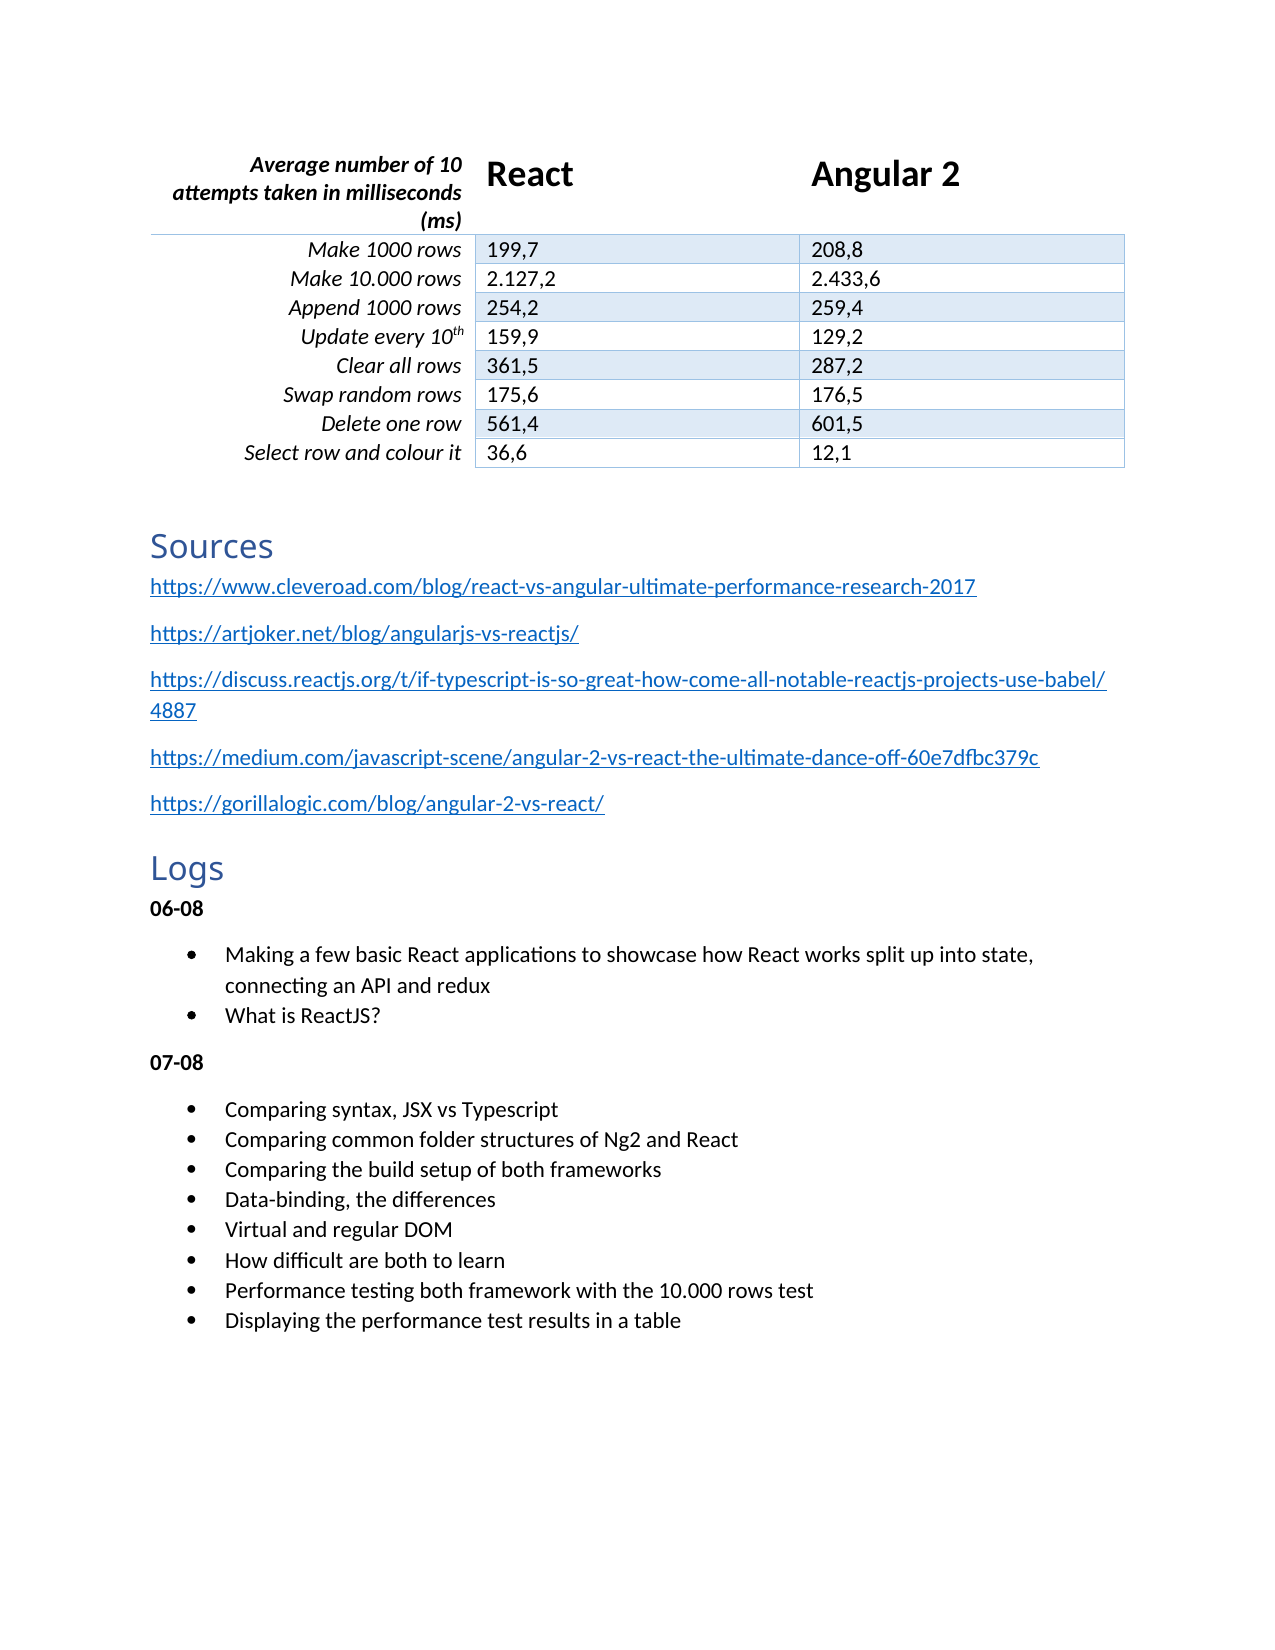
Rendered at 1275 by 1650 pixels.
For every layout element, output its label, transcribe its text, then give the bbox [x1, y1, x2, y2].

table_cell Make 10.000 rows [151, 263, 475, 292]
table_cell 199,7 [476, 235, 799, 263]
table_cell Delete one row [151, 409, 475, 437]
table_header Average number of 10 attempts taken in milliseconds (ms) [151, 150, 475, 234]
table_cell 175,6 [476, 380, 799, 408]
table_cell 2.433,6 [800, 264, 1124, 292]
table_cell 561,4 [476, 410, 799, 437]
text 06-08 [150, 894, 1125, 922]
table_cell Swap random rows [151, 379, 475, 408]
table_cell 601,5 [800, 410, 1124, 437]
list How difficult are both to learn [187, 1246, 1125, 1274]
text https://discuss.reactjs.org/t/if-typescript-is-so-great-how-come-all-notable-reactjs-projects-use-babel/4887 [150, 666, 1125, 724]
list What is ReactJS? [187, 1001, 1125, 1029]
table_cell 287,2 [800, 351, 1124, 379]
list Performance testing both framework with the 10.000 rows test [187, 1276, 1125, 1304]
subtitle Logs [150, 845, 1125, 890]
table_header React [475, 150, 800, 234]
text https://www.cleveroad.com/blog/react-vs-angular-ultimate-performance-research-2017 [150, 572, 1125, 600]
table_cell Clear all rows [151, 350, 475, 379]
list Virtual and regular DOM [187, 1216, 1125, 1243]
text https://gorillalogic.com/blog/angular-2-vs-react/ [150, 789, 1125, 817]
list Comparing syntax, JSX vs Typescript [187, 1095, 1125, 1123]
table_cell 2.127,2 [476, 264, 799, 292]
list Displaying the performance test results in a table [187, 1306, 1125, 1334]
list Comparing common folder structures of Ng2 and React [187, 1125, 1125, 1153]
table_cell 12,1 [800, 439, 1124, 467]
table_cell 259,4 [800, 293, 1124, 321]
subtitle Sources [150, 523, 1125, 568]
table_cell 208,8 [800, 235, 1124, 263]
table_cell 176,5 [800, 380, 1124, 408]
table_cell Make 1000 rows [151, 235, 475, 263]
table_cell 254,2 [476, 293, 799, 321]
list Comparing the build setup of both frameworks [187, 1155, 1125, 1183]
text https://artjoker.net/blog/angularjs-vs-reactjs/ [150, 619, 1125, 647]
table_cell Select row and colour it [151, 438, 475, 467]
table_cell Append 1000 rows [151, 292, 475, 321]
list Making a few basic React applications to showcase how React works split up into state, connecting an API and redux [187, 941, 1125, 999]
table_cell 159,9 [476, 322, 799, 350]
table_cell Update every 10th [151, 321, 475, 350]
text https://medium.com/javascript-scene/angular-2-vs-react-the-ultimate-dance-off-60e7dfbc379c [150, 743, 1125, 771]
list Data-binding, the differences [187, 1185, 1125, 1213]
table_cell 129,2 [800, 322, 1124, 350]
table_header Angular 2 [800, 150, 1124, 234]
text 07-08 [150, 1048, 1125, 1076]
table_cell 36,6 [476, 439, 799, 467]
table_cell 361,5 [476, 351, 799, 379]
